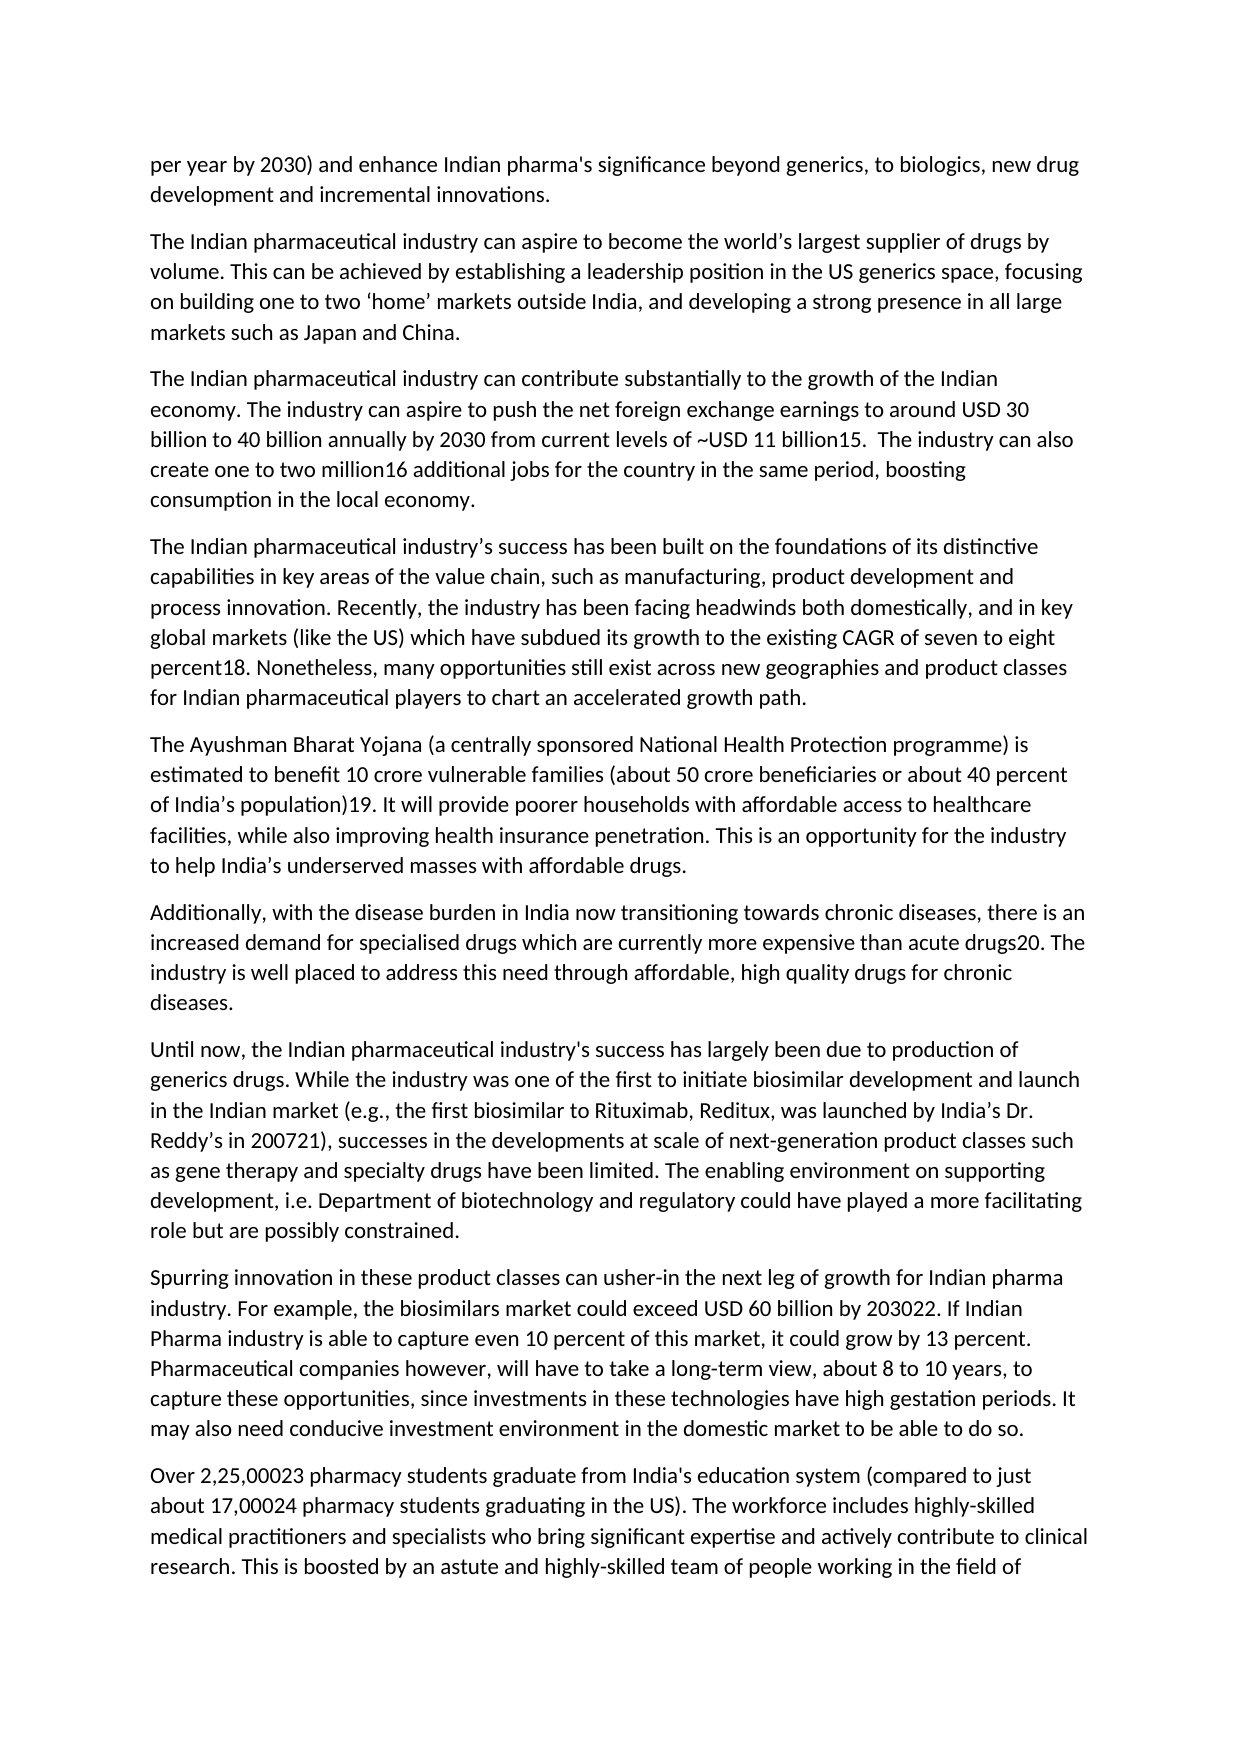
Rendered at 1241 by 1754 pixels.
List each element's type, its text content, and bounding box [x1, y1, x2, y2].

text The Indian pharmaceutical industry can aspire to become the world’s largest supplier of drugs by volume. This can be achieved by establishing a leadership position in the US generics space, focusing on building one to two ‘home’ markets outside India, and developing a strong presence in all large markets such as Japan and China. [150, 227, 1090, 346]
text Spurring innovation in these product classes can usher-in the next leg of growth for Indian pharma industry. For example, the biosimilars market could exceed USD 60 billion by 203022. If Indian Pharma industry is able to capture even 10 percent of this market, it could grow by 13 percent. Pharmaceutical companies however, will have to take a long-term view, about 8 to 10 years, to capture these opportunities, since investments in these technologies have high gestation periods. It may also need conducive investment environment in the domestic market to be able to do so. [150, 1263, 1090, 1443]
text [150, 1461, 1090, 1580]
text The Indian pharmaceutical industry’s success has been built on the foundations of its distinctive capabilities in key areas of the value chain, such as manufacturing, product development and process innovation. Recently, the industry has been facing headwinds both domestically, and in key global markets (like the US) which have subdued its growth to the existing CAGR of seven to eight percent18. Nonetheless, many opportunities still exist across new geographies and product classes for Indian pharmaceutical players to chart an accelerated growth path. [150, 532, 1090, 711]
text The Ayushman Bharat Yojana (a centrally sponsored National Health Protection programme) is estimated to benefit 10 crore vulnerable families (about 50 crore beneficiaries or about 40 percent of India’s population)19. It will provide poorer households with affordable access to healthcare facilities, while also improving health insurance penetration. This is an opportunity for the industry to help India’s underserved masses with affordable drugs. [150, 730, 1090, 879]
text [150, 150, 1090, 208]
text Additionally, with the disease burden in India now transitioning towards chronic diseases, there is an increased demand for specialised drugs which are currently more expensive than acute drugs20. The industry is well placed to address this need through affordable, high quality drugs for chronic diseases. [150, 898, 1090, 1017]
text The Indian pharmaceutical industry can contribute substantially to the growth of the Indian economy. The industry can aspire to push the net foreign exchange earnings to around USD 30 billion to 40 billion annually by 2030 from current levels of ~USD 11 billion15. The industry can also create one to two million16 additional jobs for the country in the same period, boosting consumption in the local economy. [150, 364, 1090, 513]
text Until now, the Indian pharmaceutical industry's success has largely been due to production of generics drugs. While the industry was one of the first to initiate biosimilar development and launch in the Indian market (e.g., the first biosimilar to Rituximab, Reditux, was launched by India’s Dr. Reddy’s in 200721), successes in the developments at scale of next-generation product classes such as gene therapy and specialty drugs have been limited. The enabling environment on supporting development, i.e. Department of biotechnology and regulatory could have played a more facilitating role but are possibly constrained. [150, 1035, 1090, 1245]
